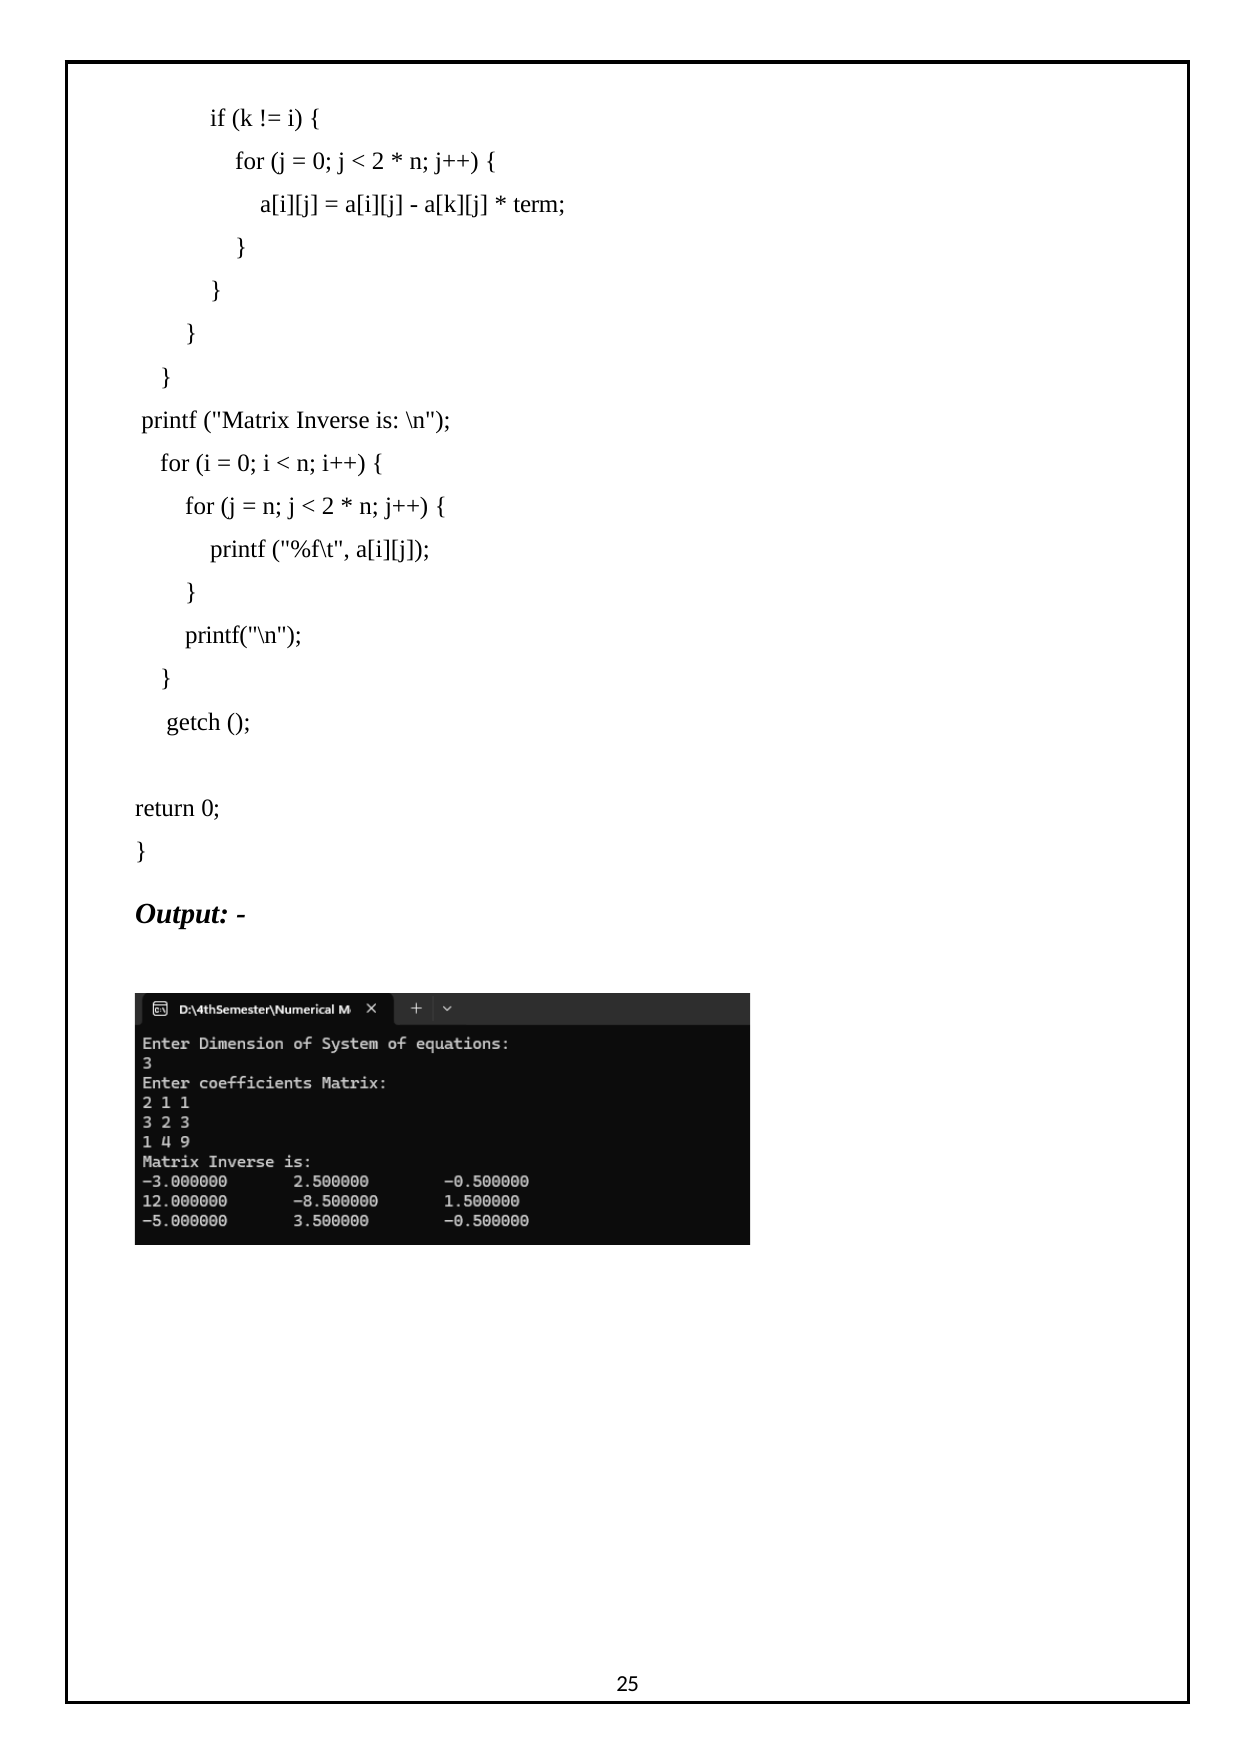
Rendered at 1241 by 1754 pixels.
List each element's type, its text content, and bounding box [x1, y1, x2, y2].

text printf ("Matrix Inverse is: \n"); for (i = 0; i < n; i++) { [141, 405, 454, 477]
text } [160, 663, 1122, 692]
text a[i][j] = a[i][j] - a[k][j] * term; [260, 189, 1122, 218]
picture [134, 993, 751, 1245]
text } [210, 276, 1122, 304]
text } [185, 578, 1122, 606]
text } [160, 362, 1122, 391]
text } [135, 836, 1122, 865]
text for (j = n; j < 2 * n; j++) { printf ("%f\t", a[i][j]); [185, 491, 448, 563]
text getch (); [141, 707, 448, 735]
text for (j = 0; j < 2 * n; j++) { [235, 146, 1122, 175]
text printf("\n"); [185, 620, 1122, 649]
text } [185, 318, 1122, 347]
text Output: - [135, 896, 1122, 929]
text return 0; [135, 793, 1122, 822]
text if (k != i) { [210, 103, 1122, 132]
text } [235, 232, 1122, 261]
